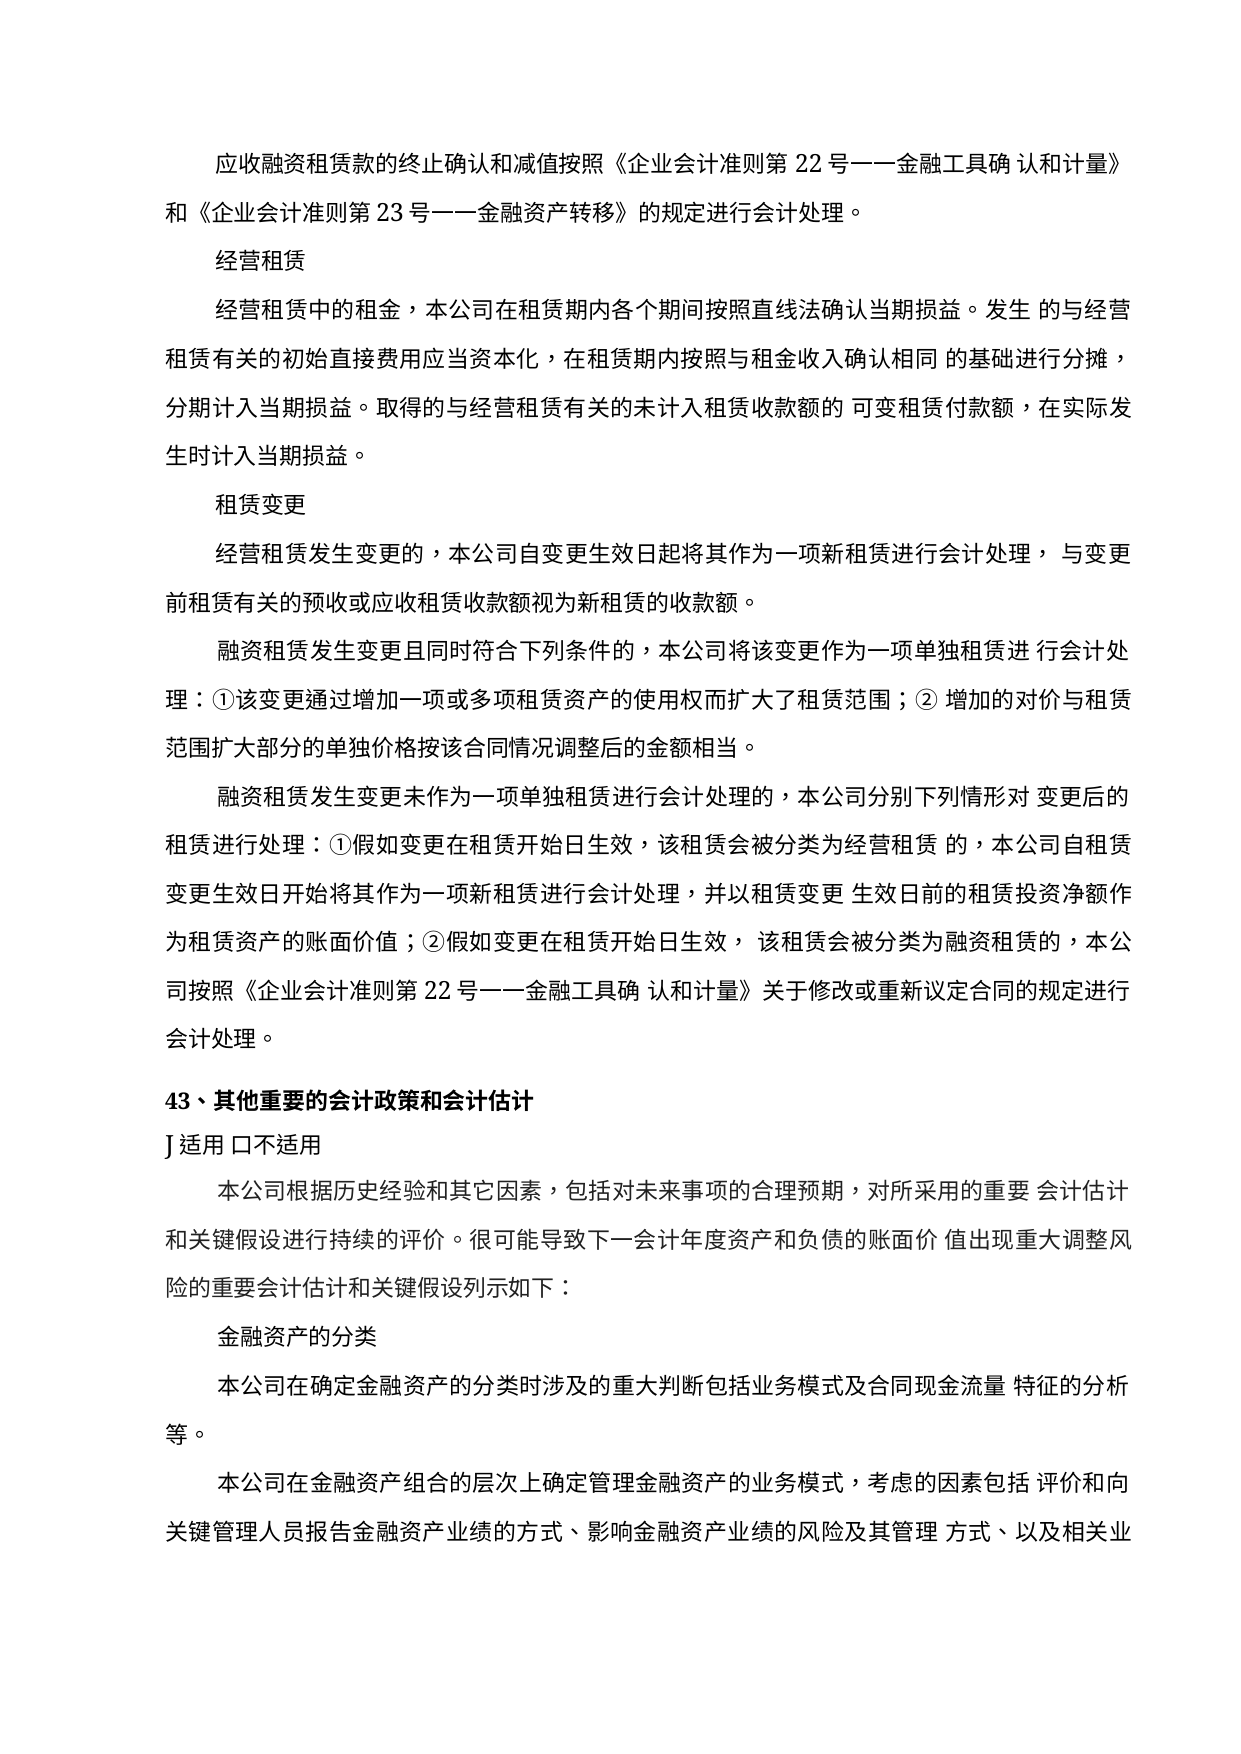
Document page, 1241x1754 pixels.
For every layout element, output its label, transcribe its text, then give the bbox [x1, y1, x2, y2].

text 金融资产的分类 [165, 1307, 1133, 1355]
subtitle 43、其他重要的会计政策和会计估计 [165, 1085, 1133, 1116]
text 本公司根据历史经验和其它因素，包括对未来事项的合理预期，对所采用的重要 会计估计和关键假设进行持续的评价。很可能导致下一会计年度资产和负债的账面价 值出现重大调整风险的重要会计估计和关键假设列示如下： [165, 1160, 1133, 1307]
text 融资租赁发生变更未作为一项单独租赁进行会计处理的，本公司分别下列情形对 变更后的租赁进行处理：①假如变更在租赁开始日生效，该租赁会被分类为经营租赁 的，本公司自租赁变更生效日开始将其作为一项新租赁进行会计处理，并以租赁变更 生效日前的租赁投资净额作为租赁资产的账面价值；②假如变更在租赁开始日生效， 该租赁会被分类为融资租赁的，本公司按照《企业会计准则第22号一一金融工具确 认和计量》关于修改或重新议定合同的规定进行会计处理。 [165, 766, 1133, 1058]
text 经营租赁中的租金，本公司在租赁期内各个期间按照直线法确认当期损益。发生 的与经营租赁有关的初始直接费用应当资本化，在租赁期内按照与租金收入确认相同 的基础进行分摊，分期计入当期损益。取得的与经营租赁有关的未计入租赁收款额的 可变租赁付款额，在实际发生时计入当期损益。 [165, 279, 1133, 474]
text 经营租赁 [165, 231, 1133, 279]
text 经营租赁发生变更的，本公司自变更生效日起将其作为一项新租赁进行会计处理， 与变更前租赁有关的预收或应收租赁收款额视为新租赁的收款额。 [165, 523, 1133, 621]
text 本公司在确定金融资产的分类时涉及的重大判断包括业务模式及合同现金流量 特征的分析等。 [165, 1355, 1133, 1453]
text 租赁变更 [165, 474, 1133, 523]
text 融资租赁发生变更且同时符合下列条件的，本公司将该变更作为一项单独租赁进 行会计处理：①该变更通过增加一项或多项租赁资产的使用权而扩大了租赁范围；② 增加的对价与租赁范围扩大部分的单独价格按该合同情况调整后的金额相当。 [165, 621, 1133, 766]
text 应收融资租赁款的终止确认和减值按照《企业会计准则第22号一一金融工具确 认和计量》和《企业会计准则第23号一一金融资产转移》的规定进行会计处理。 [165, 133, 1133, 231]
text J适用 口不适用 [165, 1126, 1133, 1160]
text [165, 1453, 1133, 1550]
